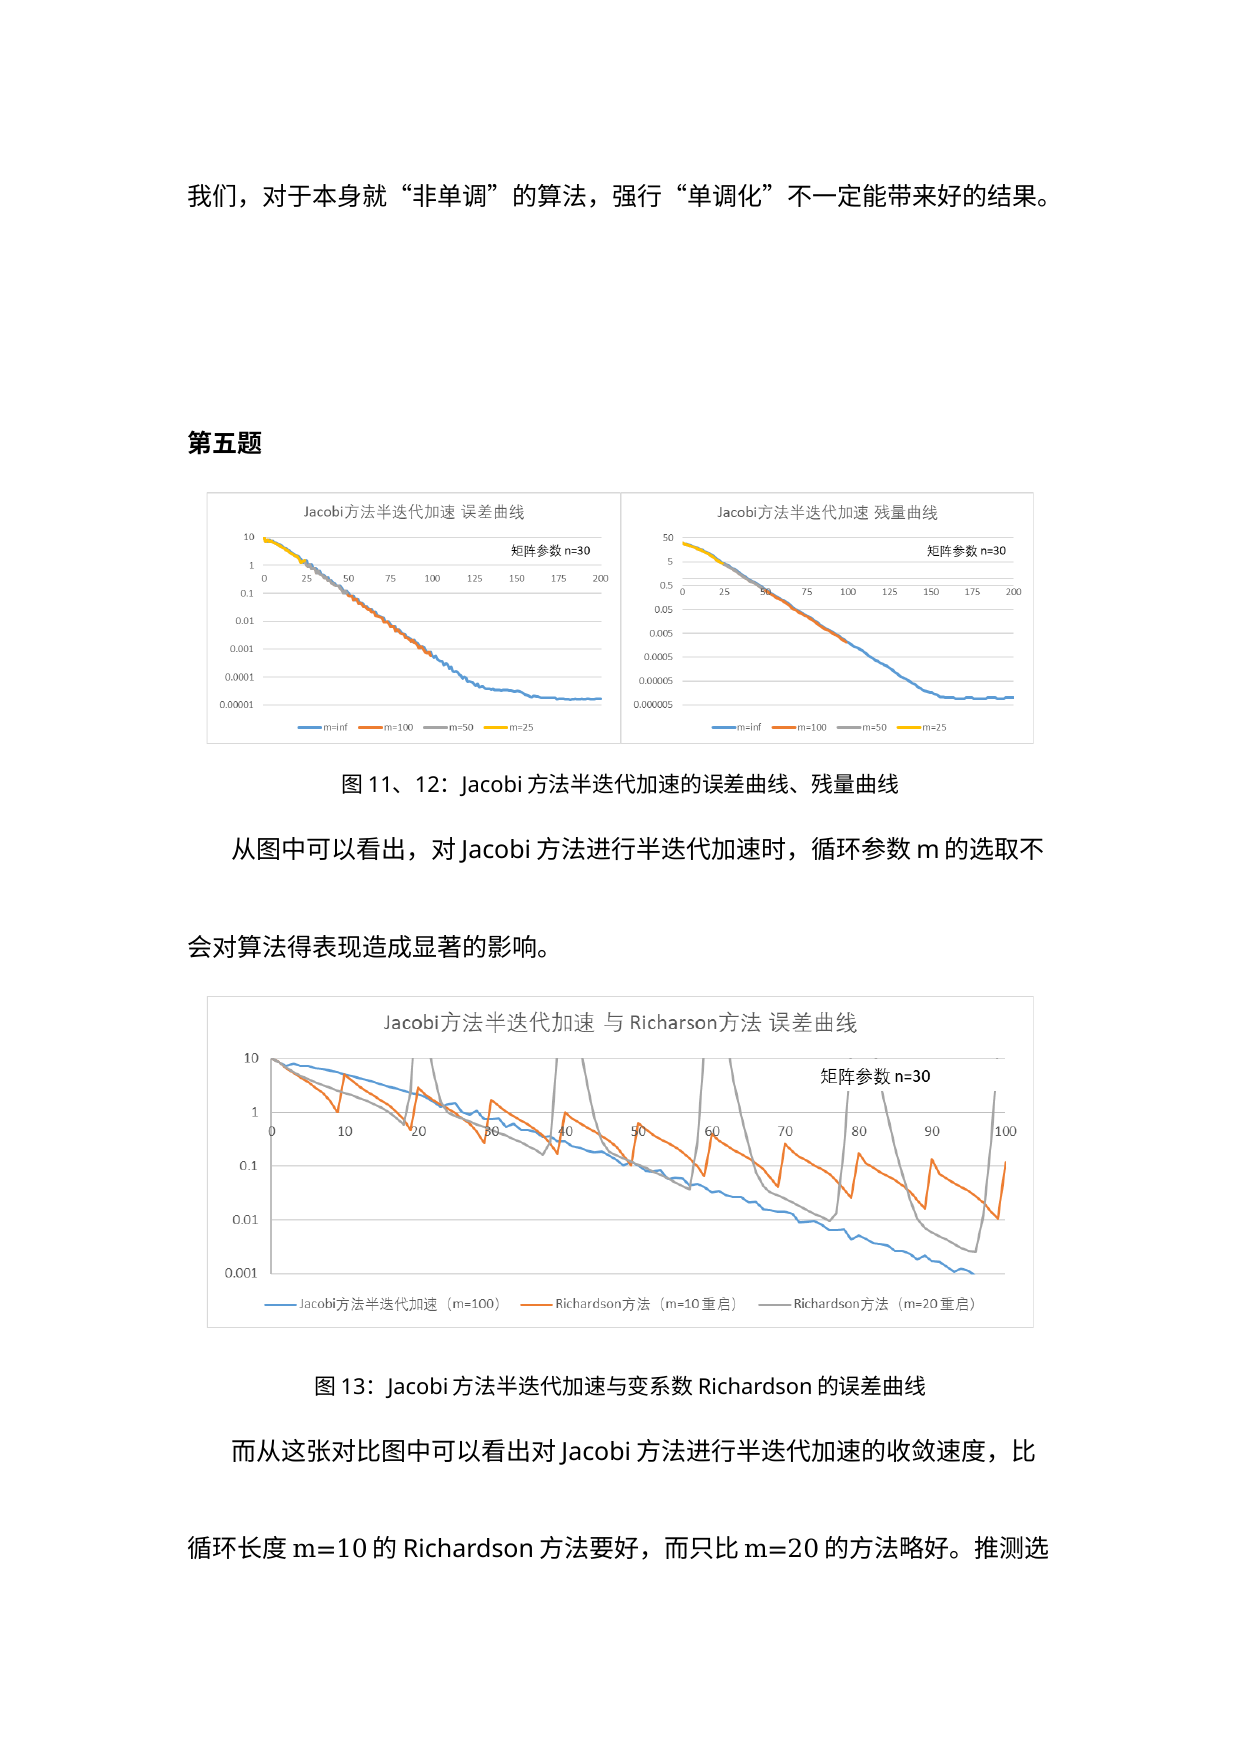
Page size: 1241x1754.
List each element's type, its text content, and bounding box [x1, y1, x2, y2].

text 第五题 [187, 409, 1053, 474]
text 图13：Jacobi方法半迭代加速与变系数Richardson的误差曲线 [187, 1368, 1053, 1401]
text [187, 1417, 1053, 1579]
text 从图中可以看出，对Jacobi方法进行半迭代加速时，循环参数m的选取不会对算法得表现造成显著的影响。 [187, 815, 1053, 978]
text 图11、12：Jacobi方法半迭代加速的误差曲线、残量曲线 [187, 767, 1053, 799]
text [187, 162, 1053, 227]
picture [206, 492, 1034, 744]
picture [206, 996, 1034, 1328]
